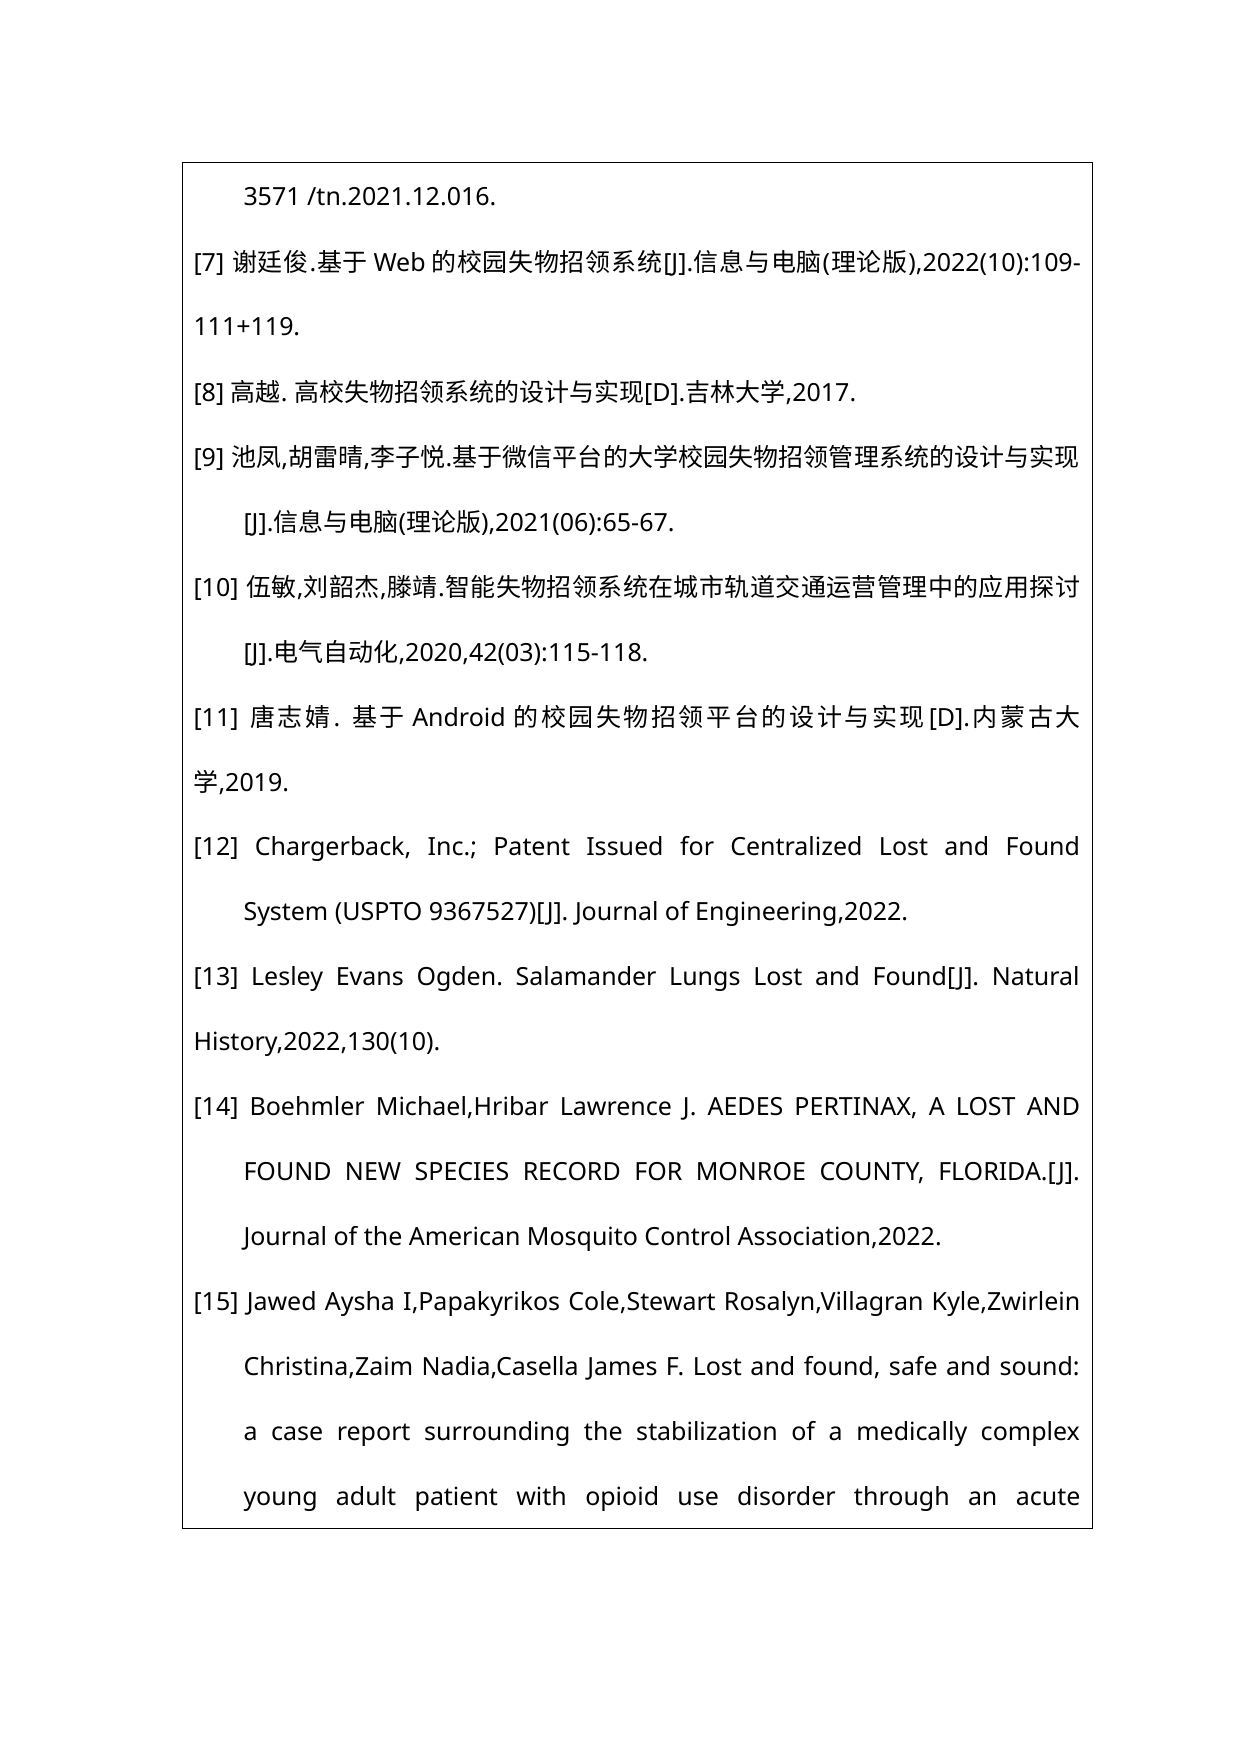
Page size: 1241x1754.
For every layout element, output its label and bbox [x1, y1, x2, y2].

table_cell [183, 163, 1092, 1528]
